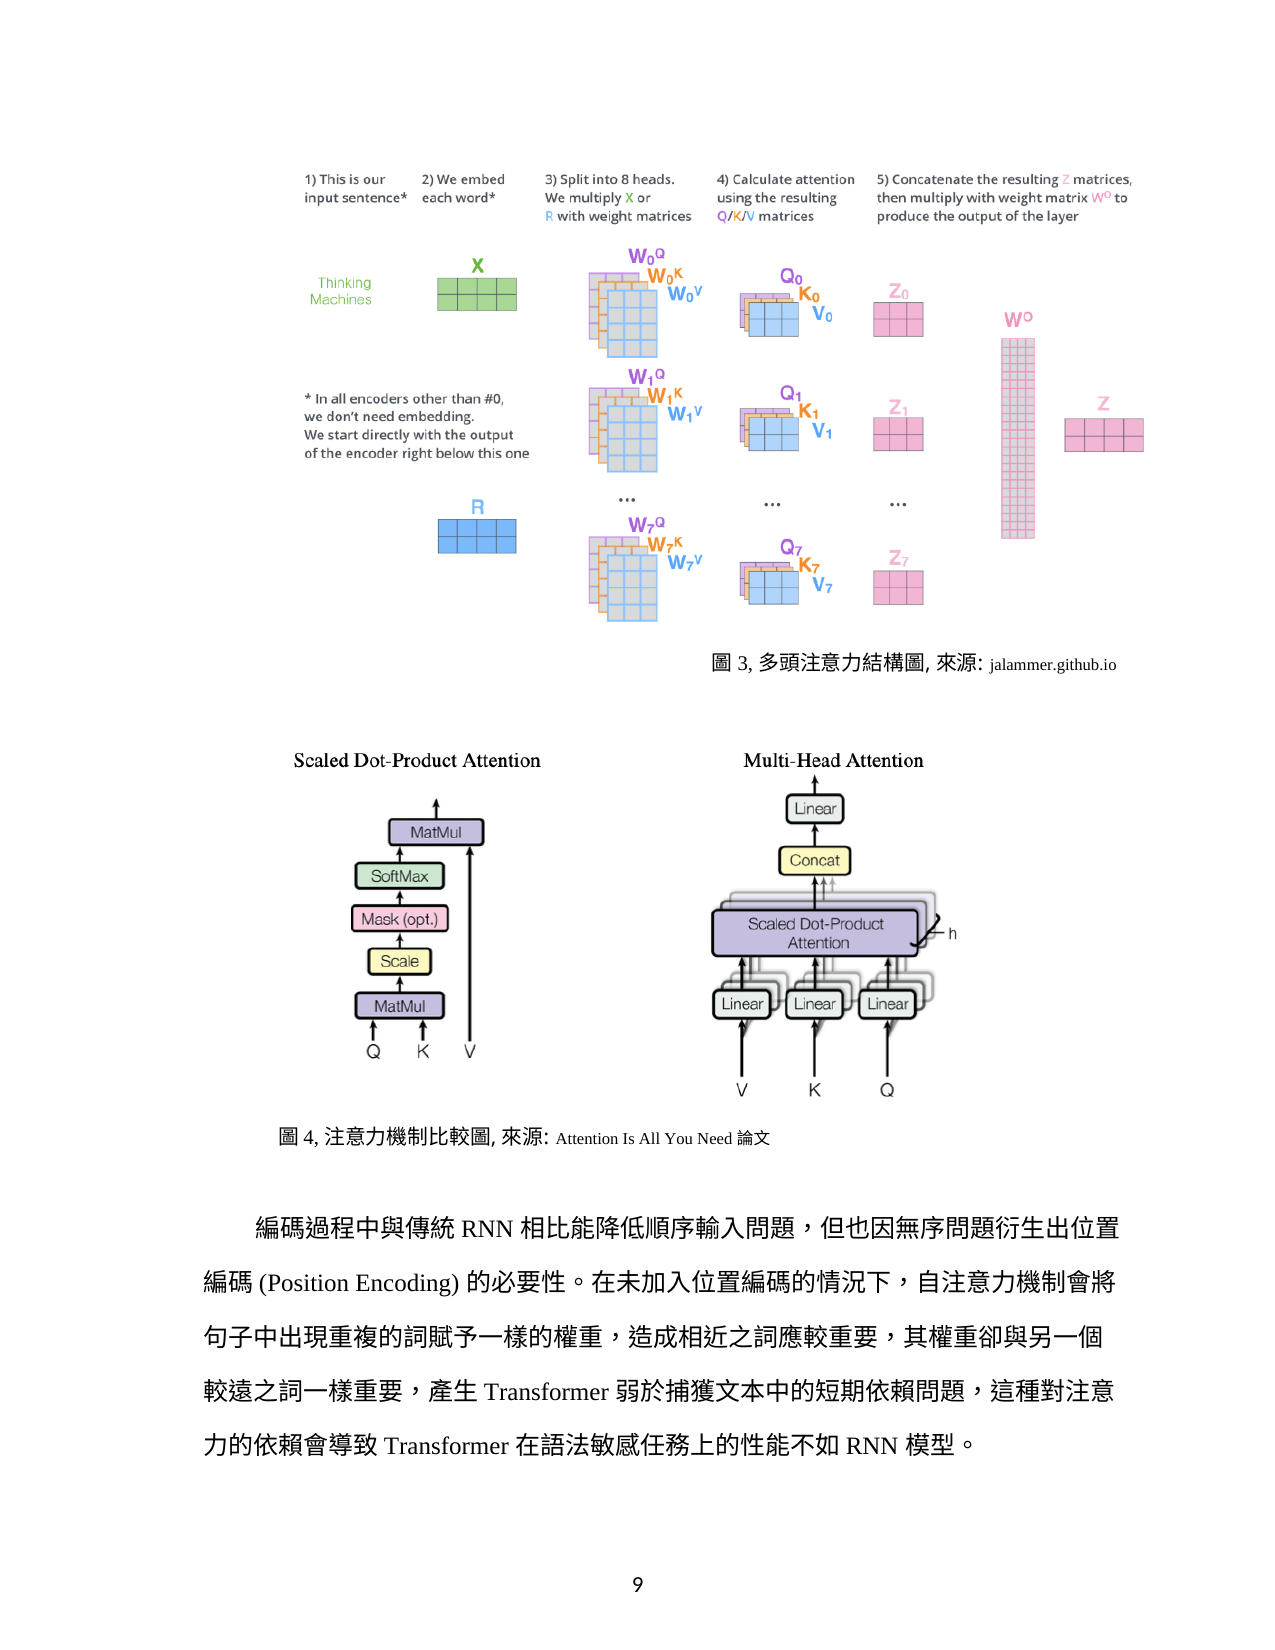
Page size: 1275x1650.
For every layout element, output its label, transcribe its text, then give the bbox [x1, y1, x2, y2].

list 圖 3, 多頭注意力結構圖, 來源: jalammer.github.io [300, 627, 1125, 721]
list 圖4, 注意力機制比較圖, 來源: Attention Is All You Need 論文 [278, 1120, 1125, 1194]
picture [278, 735, 964, 1106]
picture [300, 150, 1150, 627]
text 編碼過程中與傳統 RNN 相比能降低順序輸入問題，但也因無序問題衍生出位置編碼 (Position Encoding) 的必要性。在未加入位置編碼的情況下，自注意力機制會將句子中出現重複的詞賦予一樣的權重，造成相近之詞應較重要，其權重卻與另一個較遠之詞一樣重要，產生 Transformer 弱於捕獲文本中的短期依賴問題，這種對注意力的依賴會導致 Transformer 在語法敏感任務上的性能不如 RNN 模型。 [203, 1208, 1125, 1462]
